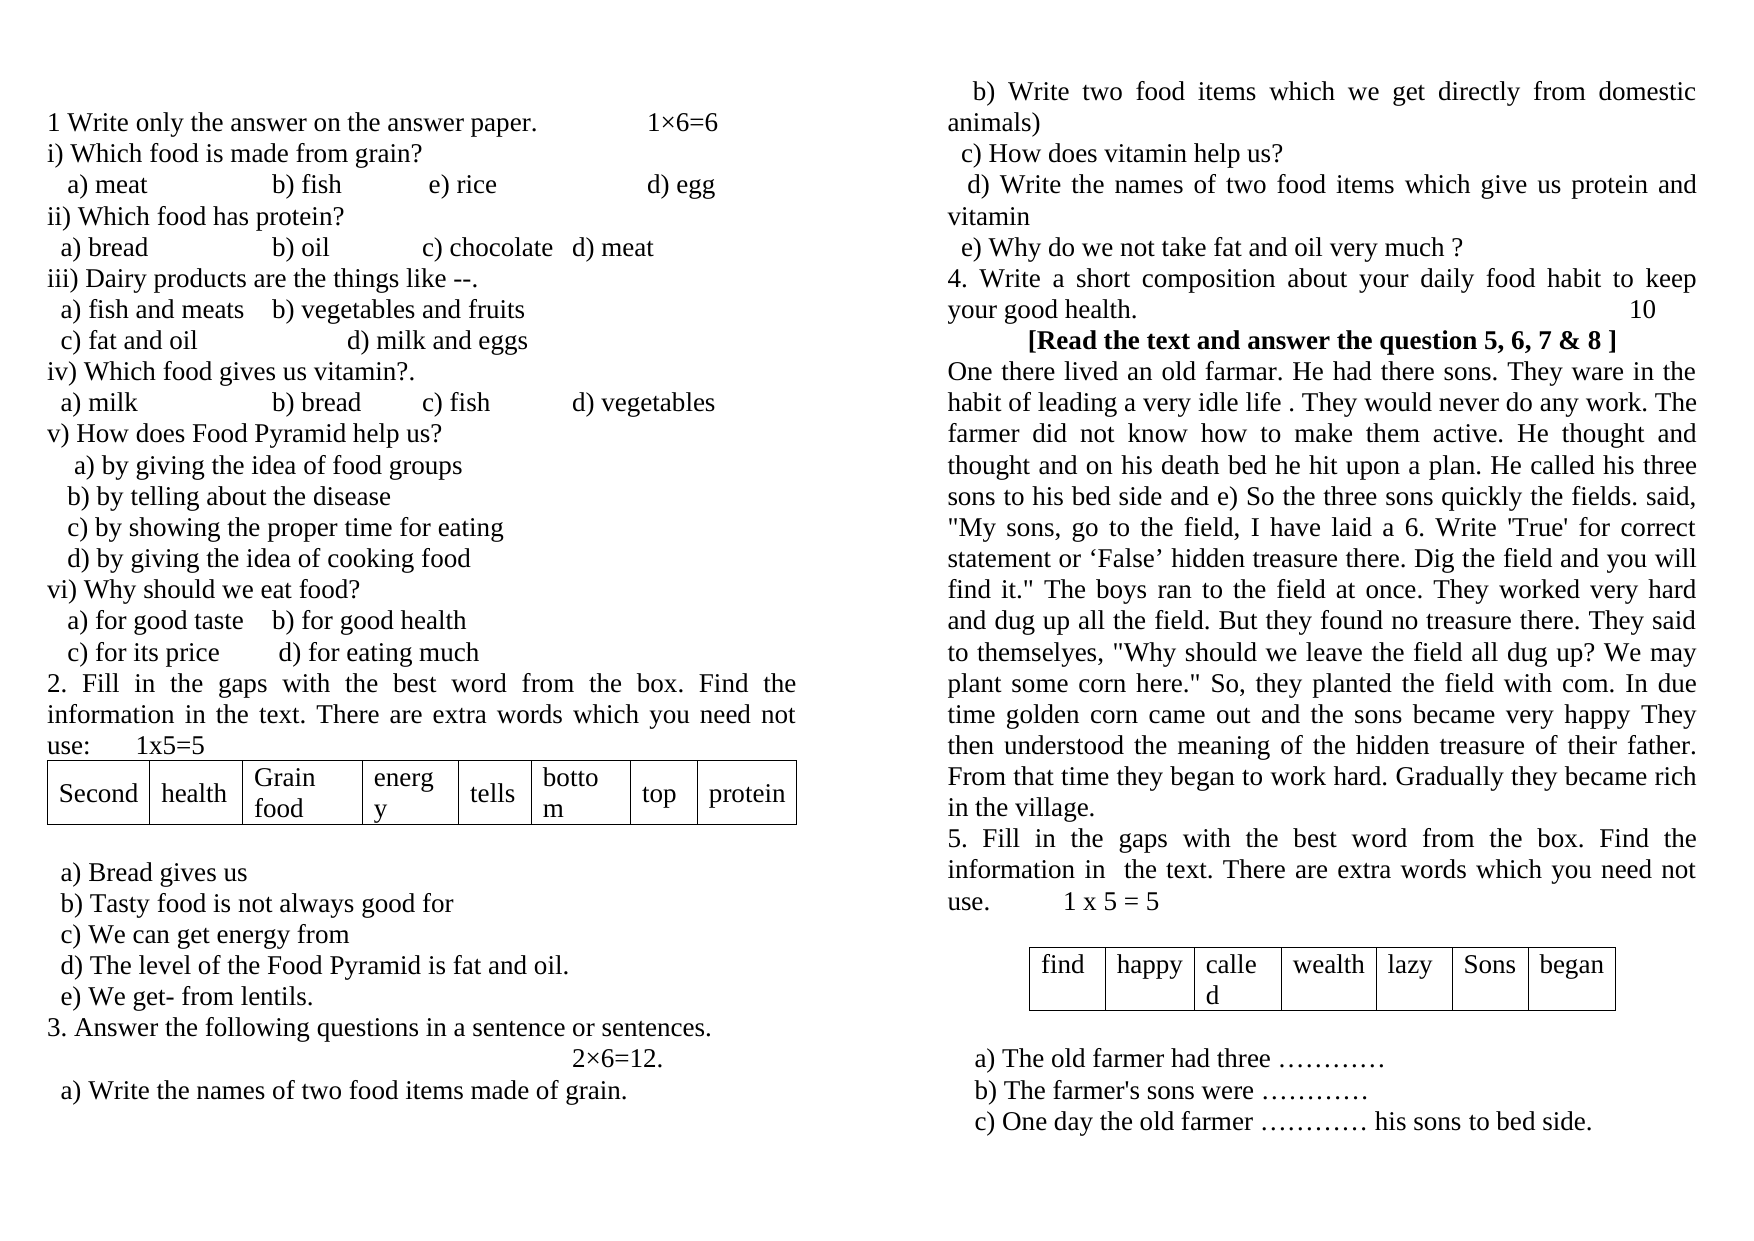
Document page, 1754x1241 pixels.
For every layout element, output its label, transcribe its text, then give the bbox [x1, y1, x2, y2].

text vi) Why should we eat food? [47, 573, 797, 604]
text c) We can get energy from [47, 918, 797, 949]
table_header Sons [1453, 948, 1528, 1010]
text a) Write the names of two food items made of grain. [47, 1074, 797, 1105]
text v) How does Food Pyramid help us? [47, 418, 797, 449]
text d) The level of the Food Pyramid is fat and oil. [47, 949, 797, 980]
text One there lived an old farmar. He had there sons. They ware in the habit of leading a very idle life . They would never do any work. The farmer did not know how to make them active. He thought and thought and on his death bed he hit upon a plan. He called his three sons to his bed side and e) So the three sons quickly the fields. said, "My sons, go to the field, I have laid a 6. Write 'True' for correct statement or ‘False’ hidden treasure there. Dig the field and you will find it." The boys ran to the field at once. They worked very hard and dug up all the field. But they found no treasure there. They said to themselyes, "Why should we leave the field all dug up? We may plant some corn here." So, they planted the field with com. In due time golden corn came out and the sons became very happy They then understood the meaning of the hidden treasure of their father. From that time they began to work hard. Gradually they became rich in the village. [947, 355, 1698, 822]
table_header Second [48, 761, 149, 823]
table_header lazy [1377, 948, 1452, 1010]
text b) The farmer's sons were ………… [947, 1074, 1698, 1105]
text a) milk b) bread c) fish d) vegetables [47, 386, 797, 418]
text a) by giving the idea of food groups [47, 449, 797, 480]
text a) fish and meats b) vegetables and fruits [47, 293, 797, 324]
text iv) Which food gives us vitamin?. [47, 355, 797, 386]
text a) for good taste b) for good health [47, 604, 797, 636]
text a) Bread gives us [47, 856, 797, 887]
text 3. Answer the following questions in a sentence or sentences. 2×6=12. [47, 1011, 797, 1074]
text 1 Write only the answer on the answer paper. 1×6=6 [47, 106, 797, 137]
table_header happy [1106, 948, 1194, 1010]
text b) Write two food items which we get directly from domestic animals) [947, 75, 1698, 137]
text a) The old farmer had three ………… [947, 1043, 1698, 1074]
table_header bottom [532, 761, 630, 823]
text a) meat b) fish e) rice d) egg [47, 168, 797, 199]
text c) for its price d) for eating much [47, 636, 797, 667]
table_header health [150, 761, 242, 823]
text e) We get- from lentils. [47, 980, 797, 1011]
table_header find [1030, 948, 1105, 1010]
table_header protein [698, 761, 796, 823]
table_header wealth [1282, 948, 1376, 1010]
text e) Why do we not take fat and oil very much ? [947, 231, 1698, 262]
text c) by showing the proper time for eating [47, 511, 797, 542]
text c) fat and oil d) milk and eggs [47, 324, 797, 355]
table_header energy [363, 761, 458, 823]
text iii) Dairy products are the things like --. [47, 262, 797, 293]
text ii) Which food has protein? [47, 199, 797, 231]
text 5. Fill in the gaps with the best word from the box. Find the information in the text. There are extra words which you need not use. 1 x 5 = 5 [947, 822, 1698, 916]
text d) by giving the idea of cooking food [47, 542, 797, 573]
text b) by telling about the disease [47, 480, 797, 511]
text [Read the text and answer the question 5, 6, 7 & 8 ] [947, 324, 1698, 355]
text 4. Write a short composition about your daily food habit to keep your good health. 10 [947, 262, 1698, 324]
text b) Tasty food is not always good for [47, 887, 797, 918]
text i) Which food is made from grain? [47, 137, 797, 168]
text d) Write the names of two food items which give us protein and vitamin [947, 168, 1698, 231]
table_header Grain food [243, 761, 362, 823]
text c) One day the old farmer ………… his sons to bed side. [947, 1105, 1698, 1136]
text 2. Fill in the gaps with the best word from the box. Find the information in the text. There are extra words which you need not use: 1x5=5 [47, 667, 797, 760]
table_header began [1529, 948, 1615, 1010]
table_header tells [459, 761, 531, 823]
text c) How does vitamin help us? [947, 137, 1698, 168]
table_header called [1195, 948, 1281, 1010]
table_header top [631, 761, 697, 823]
text a) bread b) oil c) chocolate d) meat [47, 231, 797, 262]
